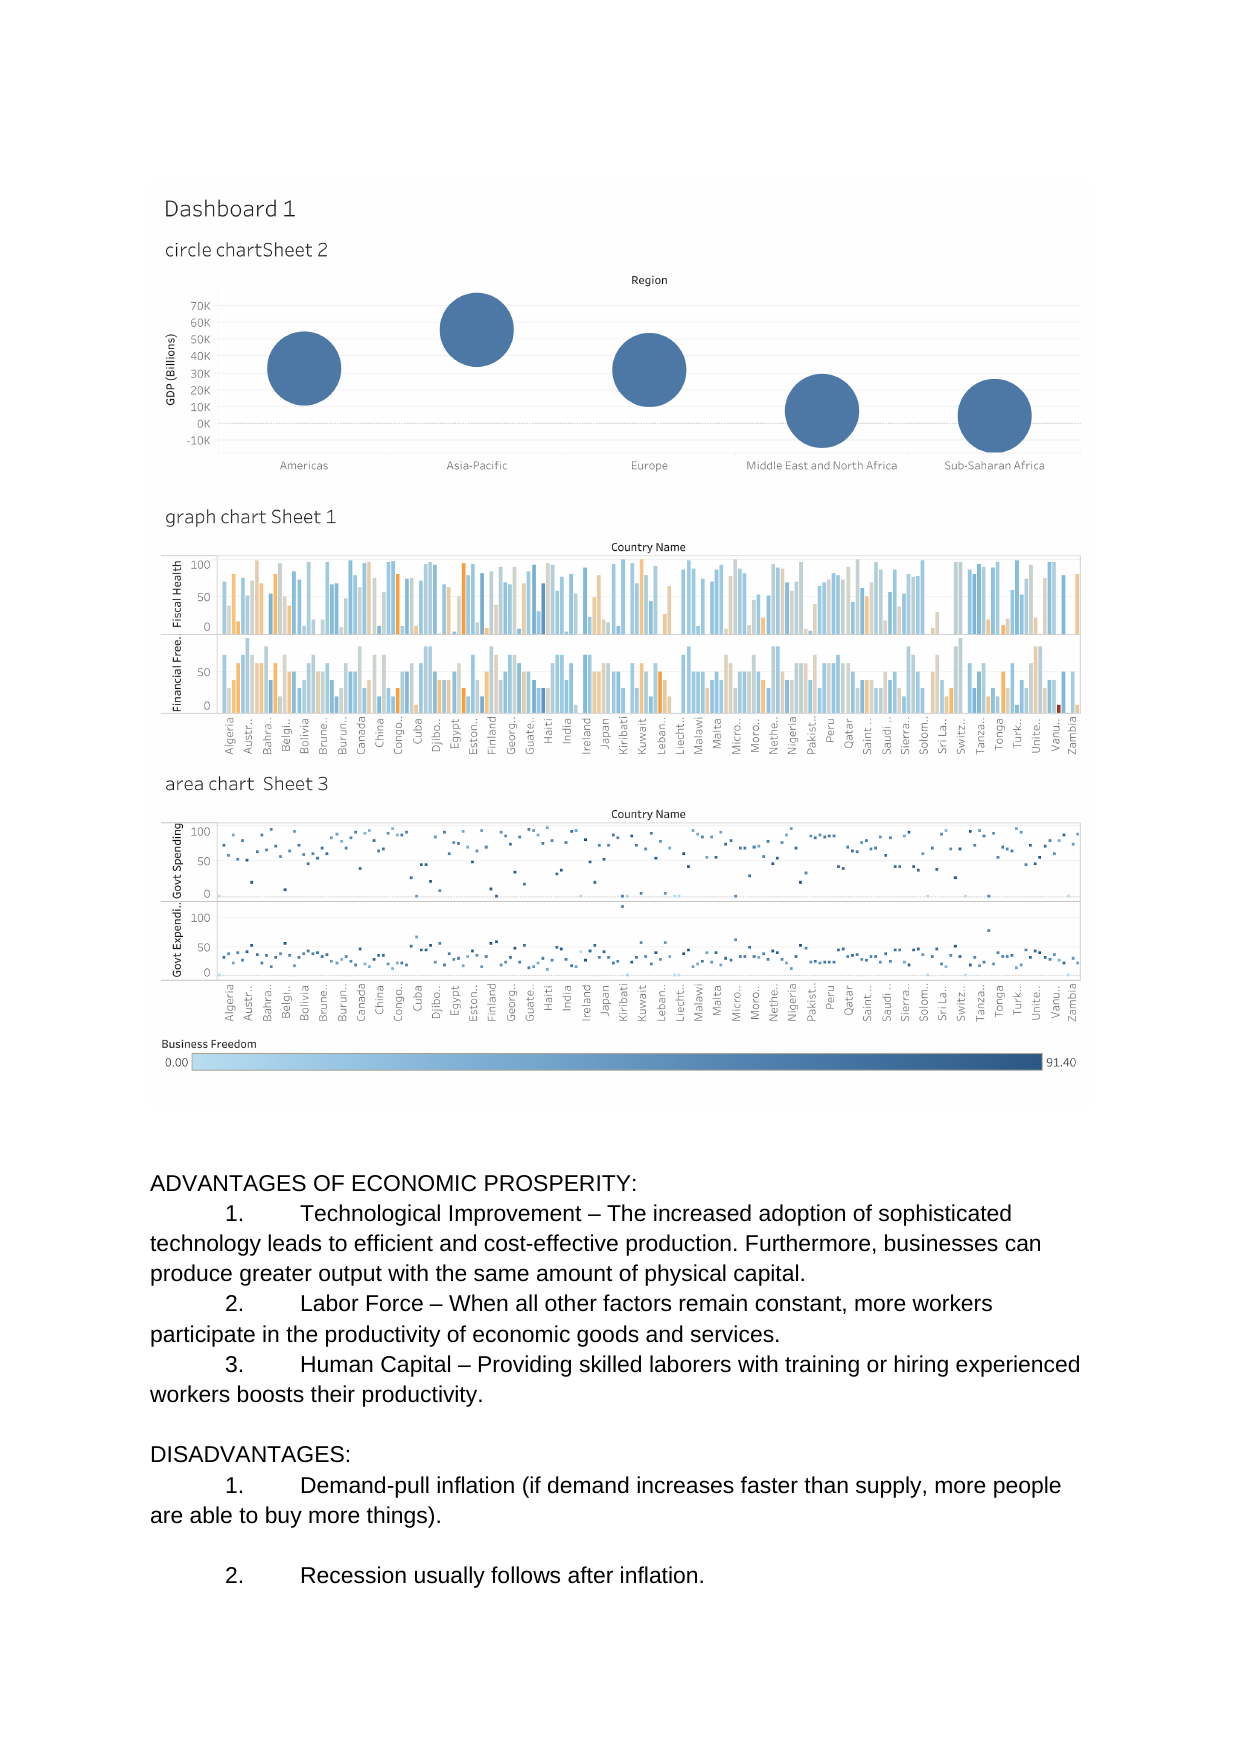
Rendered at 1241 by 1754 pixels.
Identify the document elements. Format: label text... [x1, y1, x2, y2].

text 1. Demand-pull inflation (if demand increases faster than supply, more people are able to buy more things). [150, 1472, 1090, 1528]
text 2. Labor Force – When all other factors remain constant, more workers participate in the productivity of economic goods and services. [150, 1290, 1090, 1347]
text DISADVANTAGES: [150, 1441, 1090, 1468]
text 2. Recession usually follows after inflation. [150, 1562, 1090, 1588]
text ADVANTAGES OF ECONOMIC PROSPERITY: [150, 1169, 1090, 1196]
text 1. Technological Improvement – The increased adoption of sophisticated technology leads to efficient and cost-effective production. Furthermore, businesses can produce greater output with the same amount of physical capital. [150, 1200, 1090, 1286]
text 3. Human Capital – Providing skilled laborers with training or hiring experienced workers boosts their productivity. [150, 1351, 1090, 1407]
picture [150, 180, 1091, 1106]
